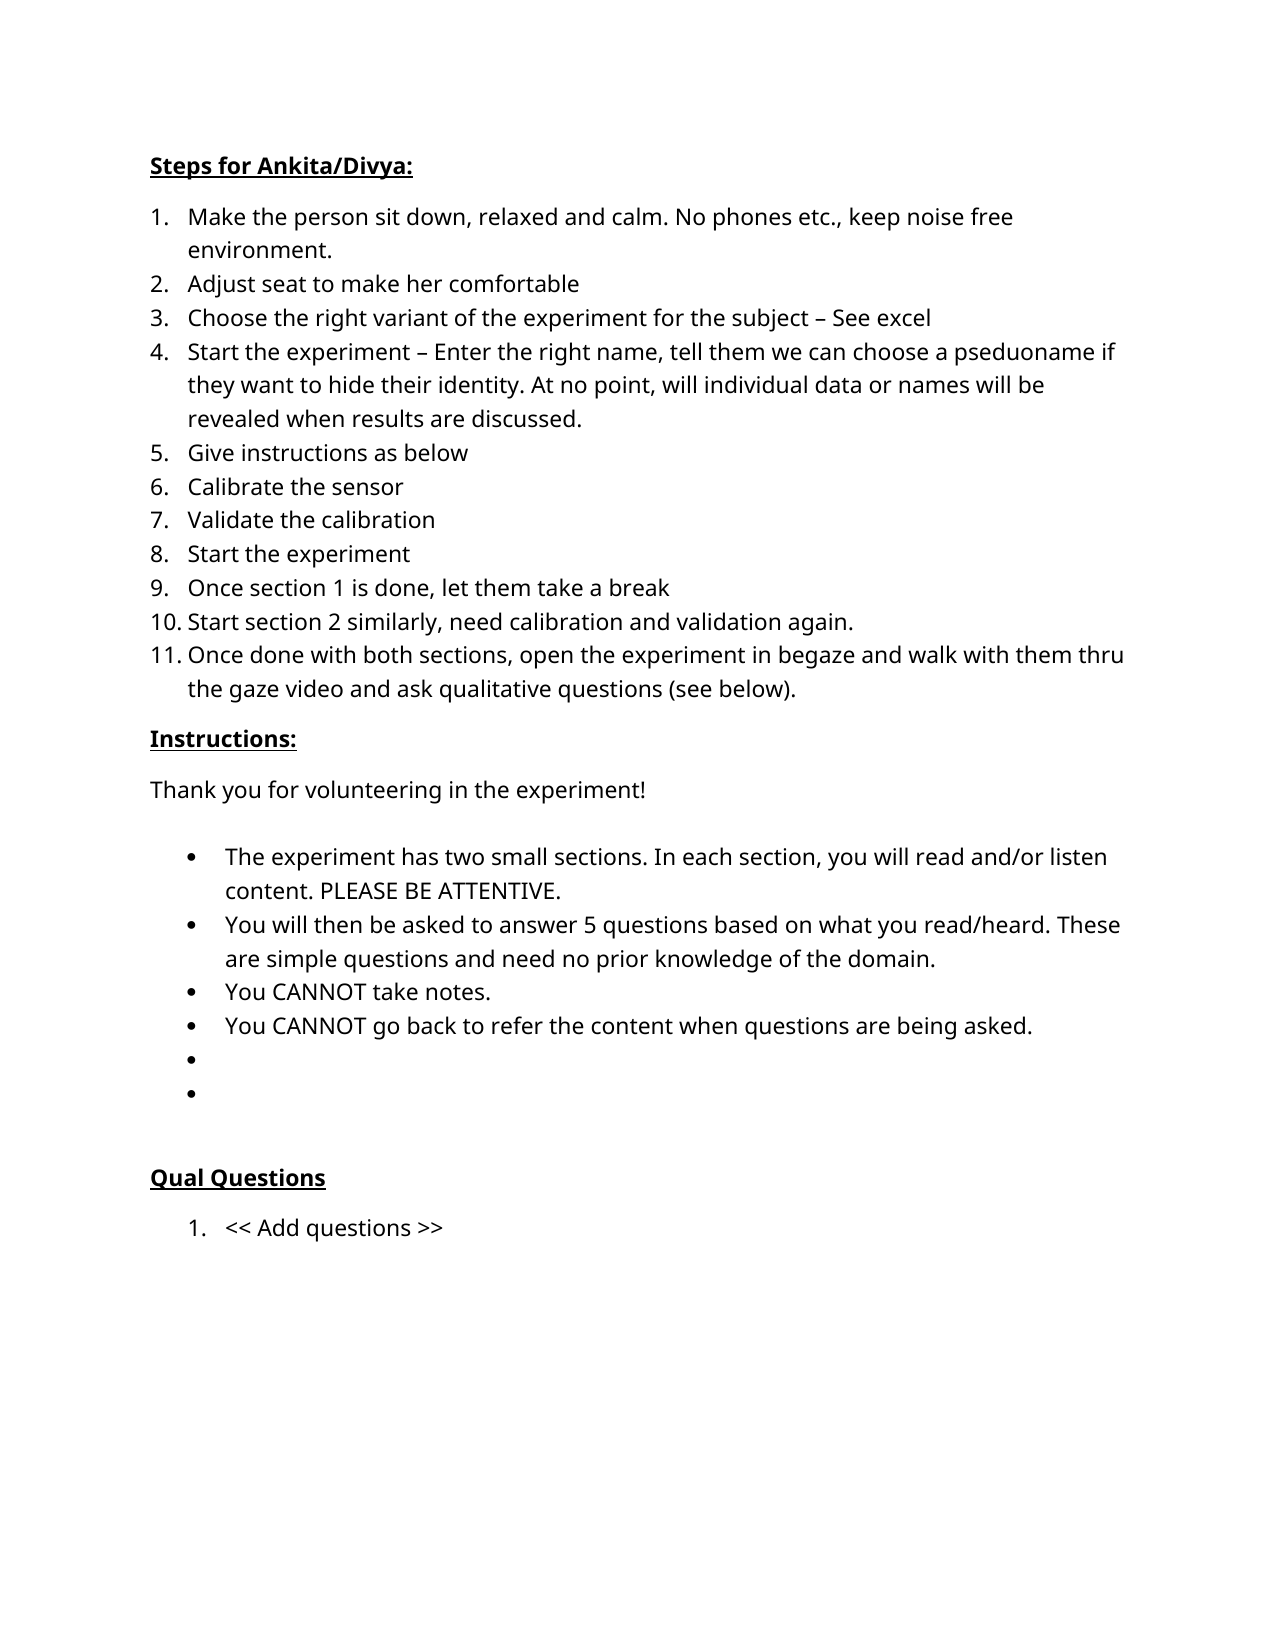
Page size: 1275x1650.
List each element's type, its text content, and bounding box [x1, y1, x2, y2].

list Start the experiment [150, 538, 1125, 569]
list Adjust seat to make her comfortable [150, 268, 1125, 299]
list The experiment has two small sections. In each section, you will read and/or listen content. PLEASE BE ATTENTIVE. [187, 841, 1125, 906]
list Once section 1 is done, let them take a break [150, 572, 1125, 603]
list You will then be asked to answer 5 questions based on what you read/heard. These are simple questions and need no prior knowledge of the domain. [187, 909, 1125, 974]
list Choose the right variant of the experiment for the subject – See excel [150, 302, 1125, 333]
list << Add questions >> [187, 1212, 1125, 1243]
list Calibrate the sensor [150, 470, 1125, 502]
list Once done with both sections, open the experiment in begaze and walk with them thru the gaze video and ask qualitative questions (see below). [150, 639, 1125, 704]
list Give instructions as below [150, 437, 1125, 468]
list Validate the calibration [150, 504, 1125, 535]
list Make the person sit down, relaxed and calm. No phones etc., keep noise free environment. [150, 200, 1125, 265]
list Start the experiment – Enter the right name, tell them we can choose a pseduoname if they want to hide their identity. At no point, will individual data or names will be revealed when results are discussed. [150, 335, 1125, 434]
text Qual Questions [150, 1162, 1125, 1193]
list Start section 2 similarly, need calibration and validation again. [150, 605, 1125, 637]
text Instructions: [150, 723, 1125, 754]
text Thank you for volunteering in the experiment! [150, 774, 1125, 805]
list You CANNOT go back to refer the content when questions are being asked. [187, 1010, 1125, 1041]
list You CANNOT take notes. [187, 976, 1125, 1007]
text Steps for Ankita/Divya: [150, 150, 1125, 181]
